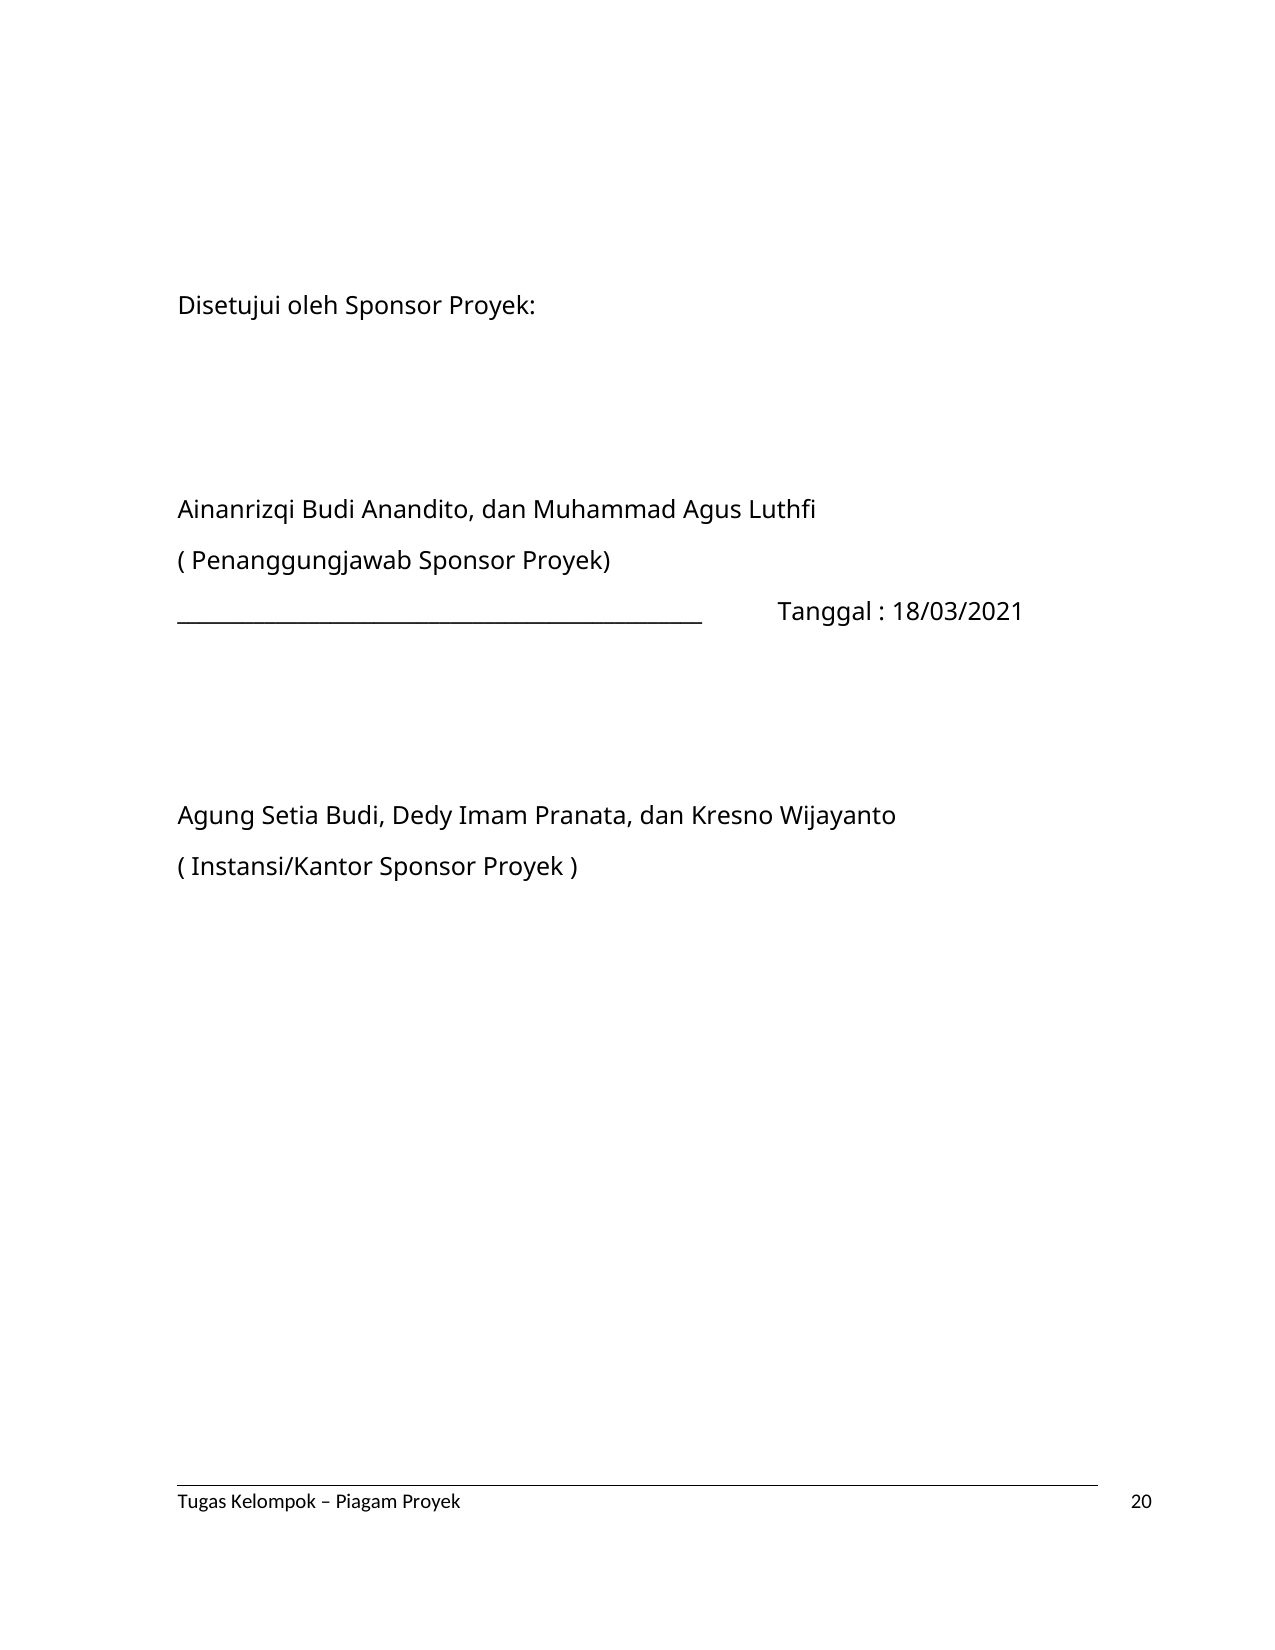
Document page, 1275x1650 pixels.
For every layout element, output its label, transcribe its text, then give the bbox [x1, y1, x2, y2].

text Agung Setia Budi, Dedy Imam Pranata, dan Kresno Wijayanto [177, 798, 1098, 832]
text Ainanrizqi Budi Anandito, dan Muhammad Agus Luthfi [177, 491, 1098, 526]
text Tanggal : 18/03/2021 [177, 593, 1098, 628]
text Disetujui oleh Sponsor Proyek: [177, 287, 1098, 321]
text ( Instansi/Kantor Sponsor Proyek ) [177, 849, 1098, 883]
text ( Penanggungjawab Sponsor Proyek) [177, 542, 1098, 577]
